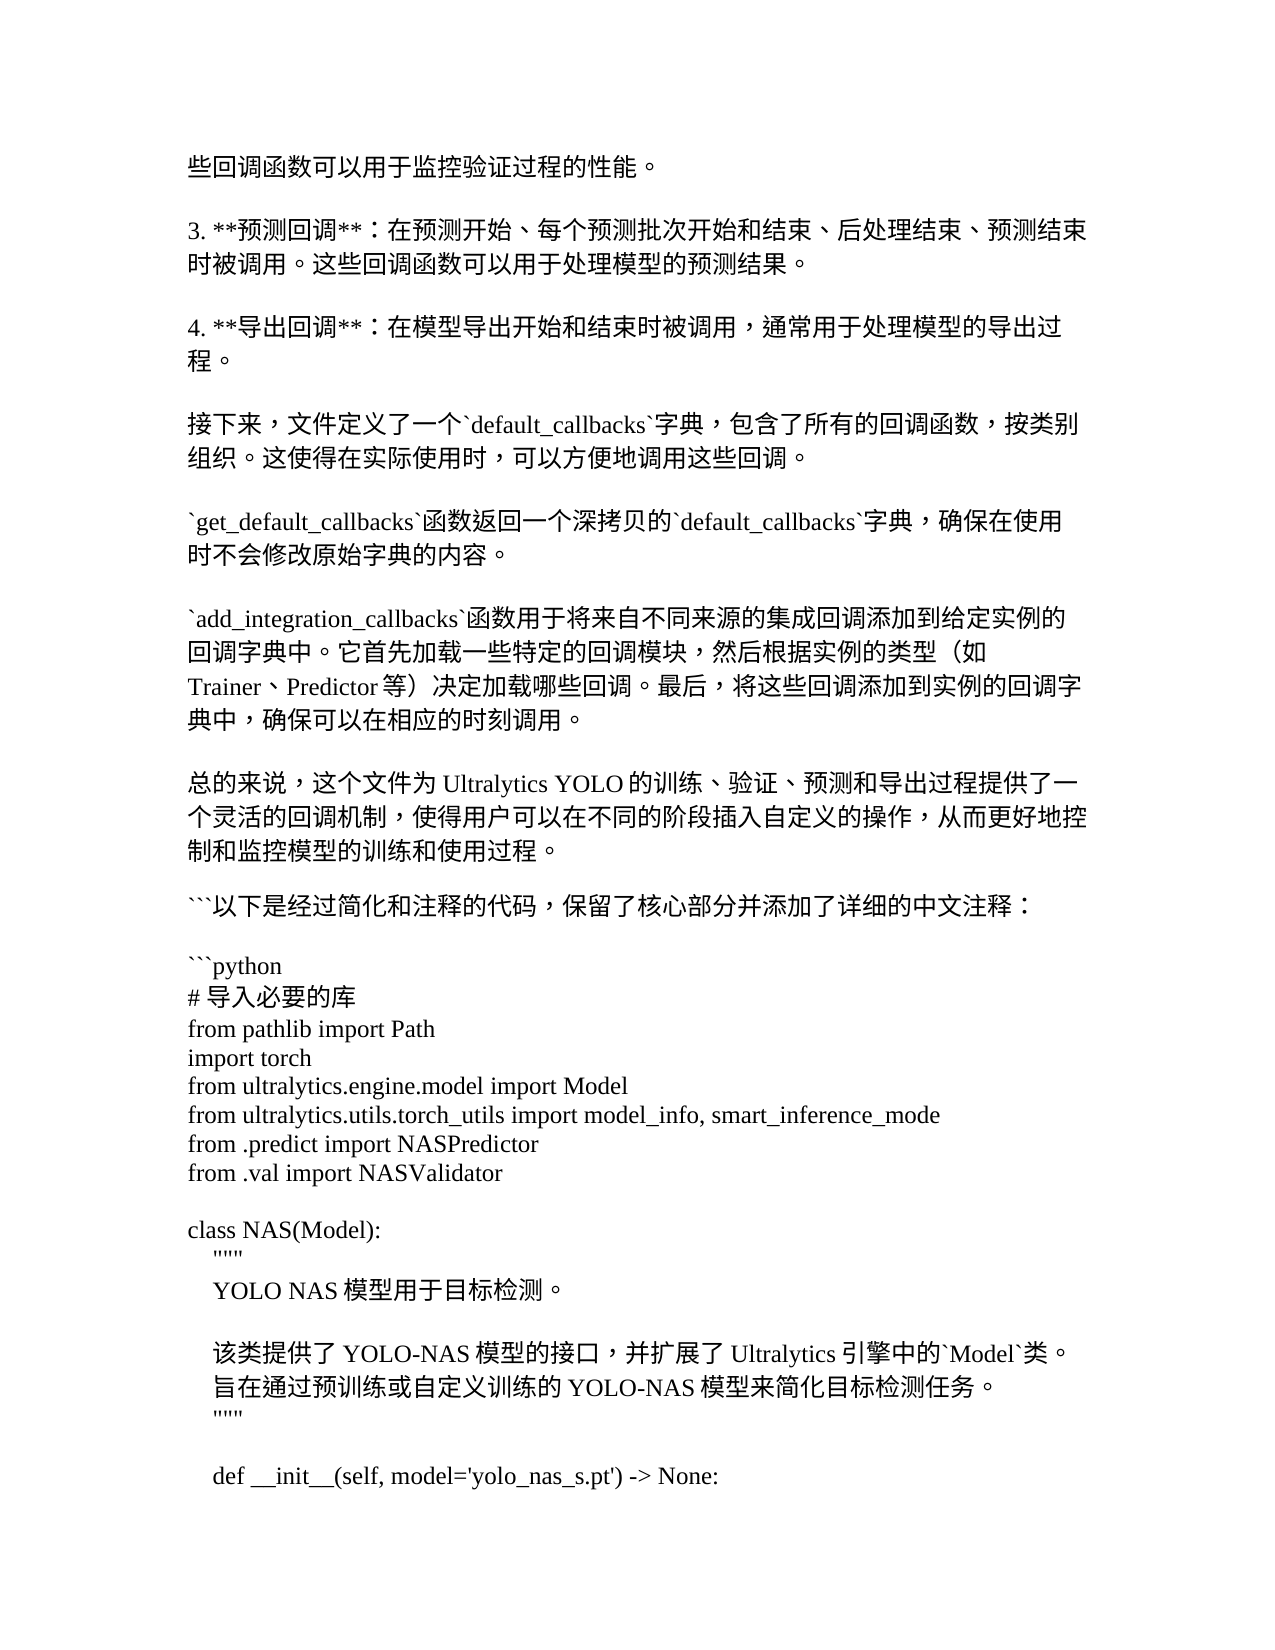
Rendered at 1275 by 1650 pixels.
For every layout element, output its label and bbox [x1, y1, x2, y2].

text [187, 150, 1087, 867]
text [187, 888, 1087, 1490]
